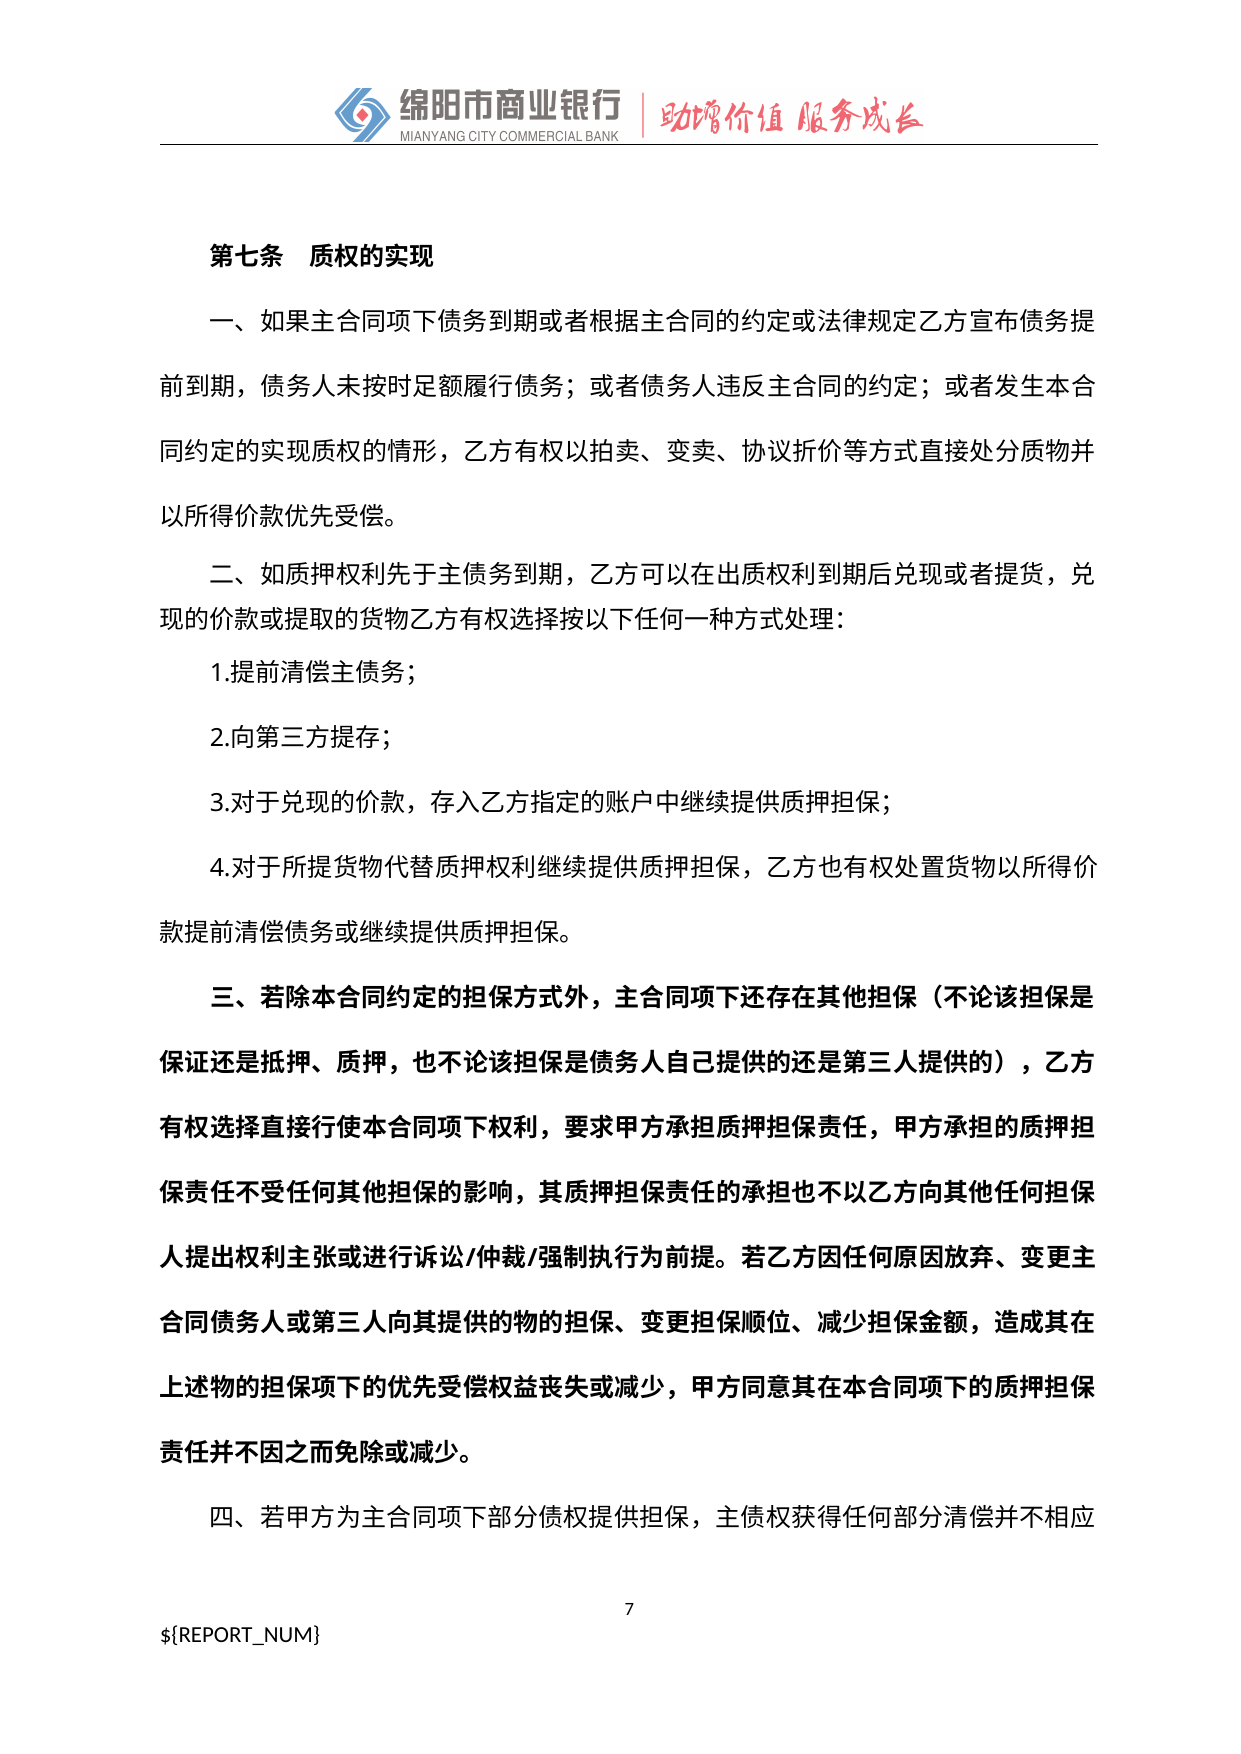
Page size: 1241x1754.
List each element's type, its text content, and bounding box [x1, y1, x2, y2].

text 1.提前清偿主债务； [159, 638, 1098, 703]
text 二、如质押权利先于主债务到期，乙方可以在出质权利到期后兑现或者提货，兑现的价款或提取的货物乙方有权选择按以下任何一种方式处理： [159, 547, 1098, 638]
text 四、若甲方为主合同项下部分债权提供担保，主债权获得任何部分清偿并不相应减轻或免除甲方的担保责任，甲方仍需在其承诺担保的数额范围内对主合同项下未偿还的余额承担担保责任。 [159, 1483, 1098, 1548]
text 4.对于所提货物代替质押权利继续提供质押担保，乙方也有权处置货物以所得价款提前清偿债务或继续提供质押担保。 [159, 833, 1098, 963]
text 3.对于兑现的价款，存入乙方指定的账户中继续提供质押担保； [159, 768, 1098, 833]
text 一、如果主合同项下债务到期或者根据主合同的约定或法律规定乙方宣布债务提前到期，债务人未按时足额履行债务；或者债务人违反主合同的约定；或者发生本合同约定的实现质权的情形，乙方有权以拍卖、变卖、协议折价等方式直接处分质物并以所得价款优先受偿。 [159, 287, 1098, 547]
text 第七条 质权的实现 [159, 222, 1098, 287]
picture [334, 88, 924, 142]
text 三、若除本合同约定的担保方式外，主合同项下还存在其他担保（不论该担保是保证还是抵押、质押，也不论该担保是债务人自己提供的还是第三人提供的），乙方有权选择直接行使本合同项下权利，要求甲方承担质押担保责任，甲方承担的质押担保责任不受任何其他担保的影响，其质押担保责任的承担也不以乙方向其他任何担保人提出权利主张或进行诉讼/仲裁/强制执行为前提。若乙方因任何原因放弃、变更主合同债务人或第三人向其提供的物的担保、变更担保顺位、减少担保金额，造成其在上述物的担保项下的优先受偿权益丧失或减少，甲方同意其在本合同项下的质押担保责任并不因之而免除或减少。 [159, 963, 1098, 1483]
text 2.向第三方提存； [159, 703, 1098, 768]
